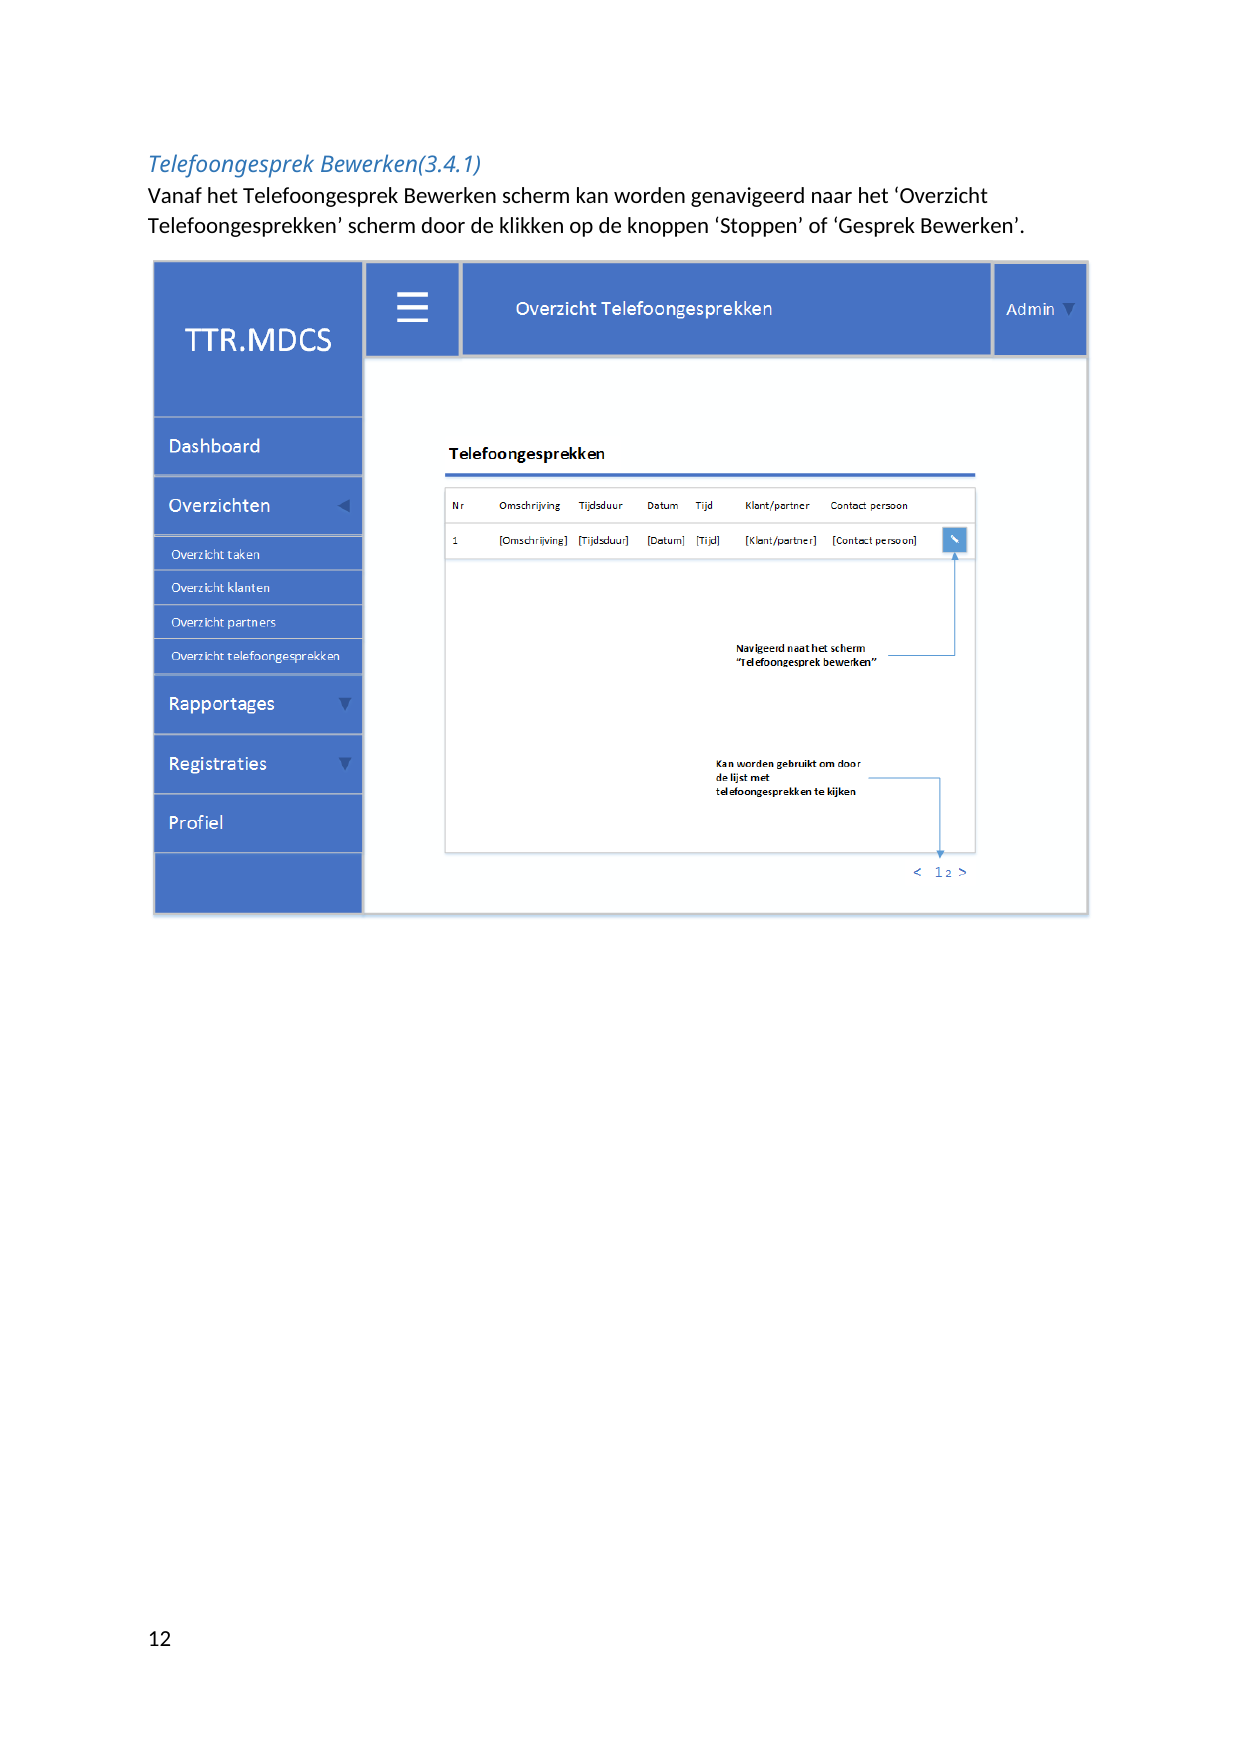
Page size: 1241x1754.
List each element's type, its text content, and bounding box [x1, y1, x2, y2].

subtitle Telefoongesprek Bewerken(3.4.1) [148, 148, 1092, 179]
text Vanaf het Telefoongesprek Bewerken scherm kan worden genavigeerd naar het ‘Overzicht Telefoongesprekken’ scherm door de klikken op de knoppen ‘Stoppen’ of ‘Gesprek Bewerken’. [148, 181, 1092, 240]
picture [147, 258, 1093, 921]
